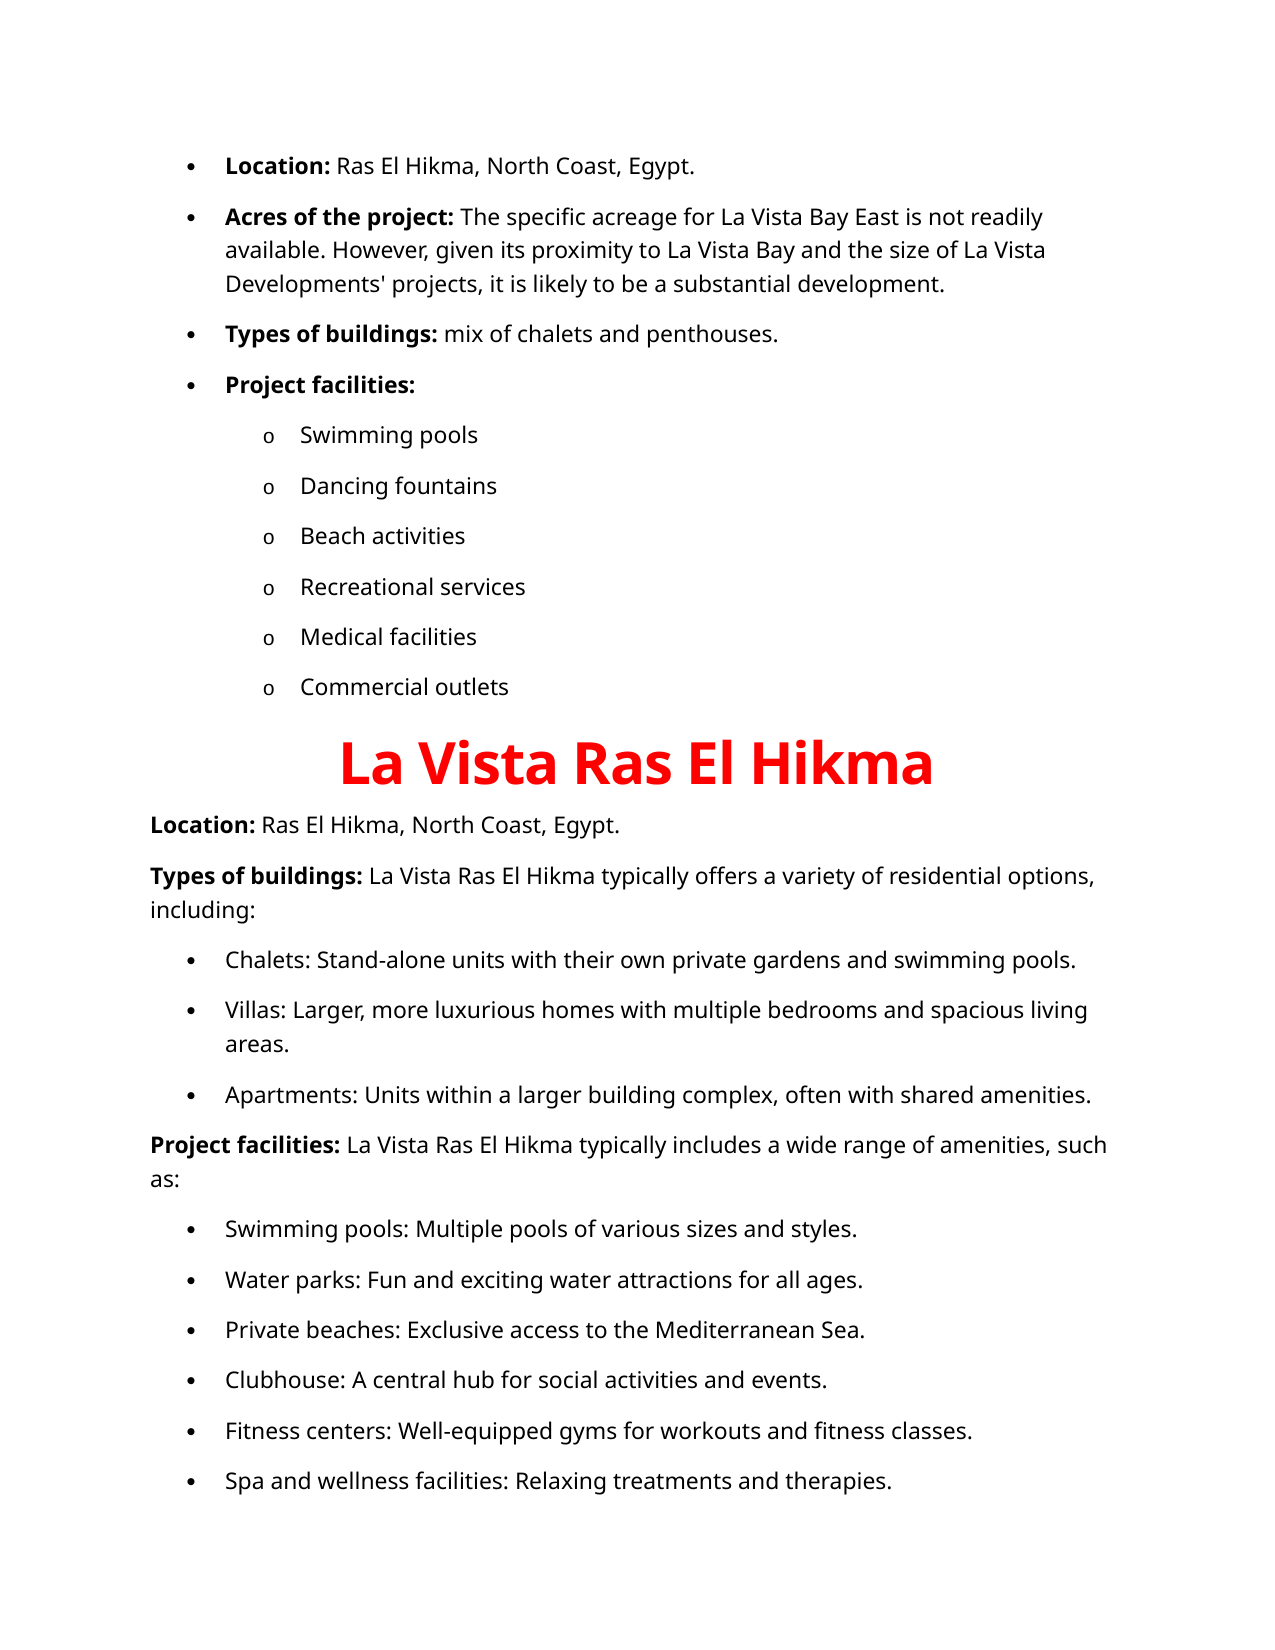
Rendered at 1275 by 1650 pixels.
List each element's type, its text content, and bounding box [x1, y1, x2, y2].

list Commercial outlets [262, 671, 1125, 702]
list Medical facilities [262, 621, 1125, 652]
list Water parks: Fun and exciting water attractions for all ages. [187, 1264, 1125, 1295]
list Project facilities: [187, 369, 1125, 400]
list Fitness centers: Well-equipped gyms for workouts and fitness classes. [187, 1415, 1125, 1446]
title La Vista Ras El Hikma [150, 722, 1125, 801]
list Beach activities [262, 520, 1125, 551]
list Types of buildings: mix of chalets and penthouses. [187, 318, 1125, 349]
list Dancing fountains [262, 469, 1125, 501]
list Private beaches: Exclusive access to the Mediterranean Sea. [187, 1314, 1125, 1345]
text Types of buildings: La Vista Ras El Hikma typically offers a variety of residential options, including: [150, 860, 1125, 925]
list Villas: Larger, more luxurious homes with multiple bedrooms and spacious living areas. [187, 994, 1125, 1059]
list Swimming pools: Multiple pools of various sizes and styles. [187, 1213, 1125, 1244]
list Apartments: Units within a larger building complex, often with shared amenities. [187, 1079, 1125, 1110]
text Project facilities: La Vista Ras El Hikma typically includes a wide range of amenities, such as: [150, 1129, 1125, 1194]
list Chalets: Stand-alone units with their own private gardens and swimming pools. [187, 944, 1125, 975]
list Clubhouse: A central hub for social activities and events. [187, 1364, 1125, 1396]
list Swimming pools [262, 419, 1125, 450]
text Location: Ras El Hikma, North Coast, Egypt. [150, 809, 1125, 841]
list Acres of the project: The specific acreage for La Vista Bay East is not readily available. However, given its proximity to La Vista Bay and the size of La Vista Developments' projects, it is likely to be a substantial development. [187, 200, 1125, 299]
list Recreational services [262, 570, 1125, 602]
list Spa and wellness facilities: Relaxing treatments and therapies. [187, 1465, 1125, 1497]
list Location: Ras El Hikma, North Coast, Egypt. [187, 150, 1125, 181]
